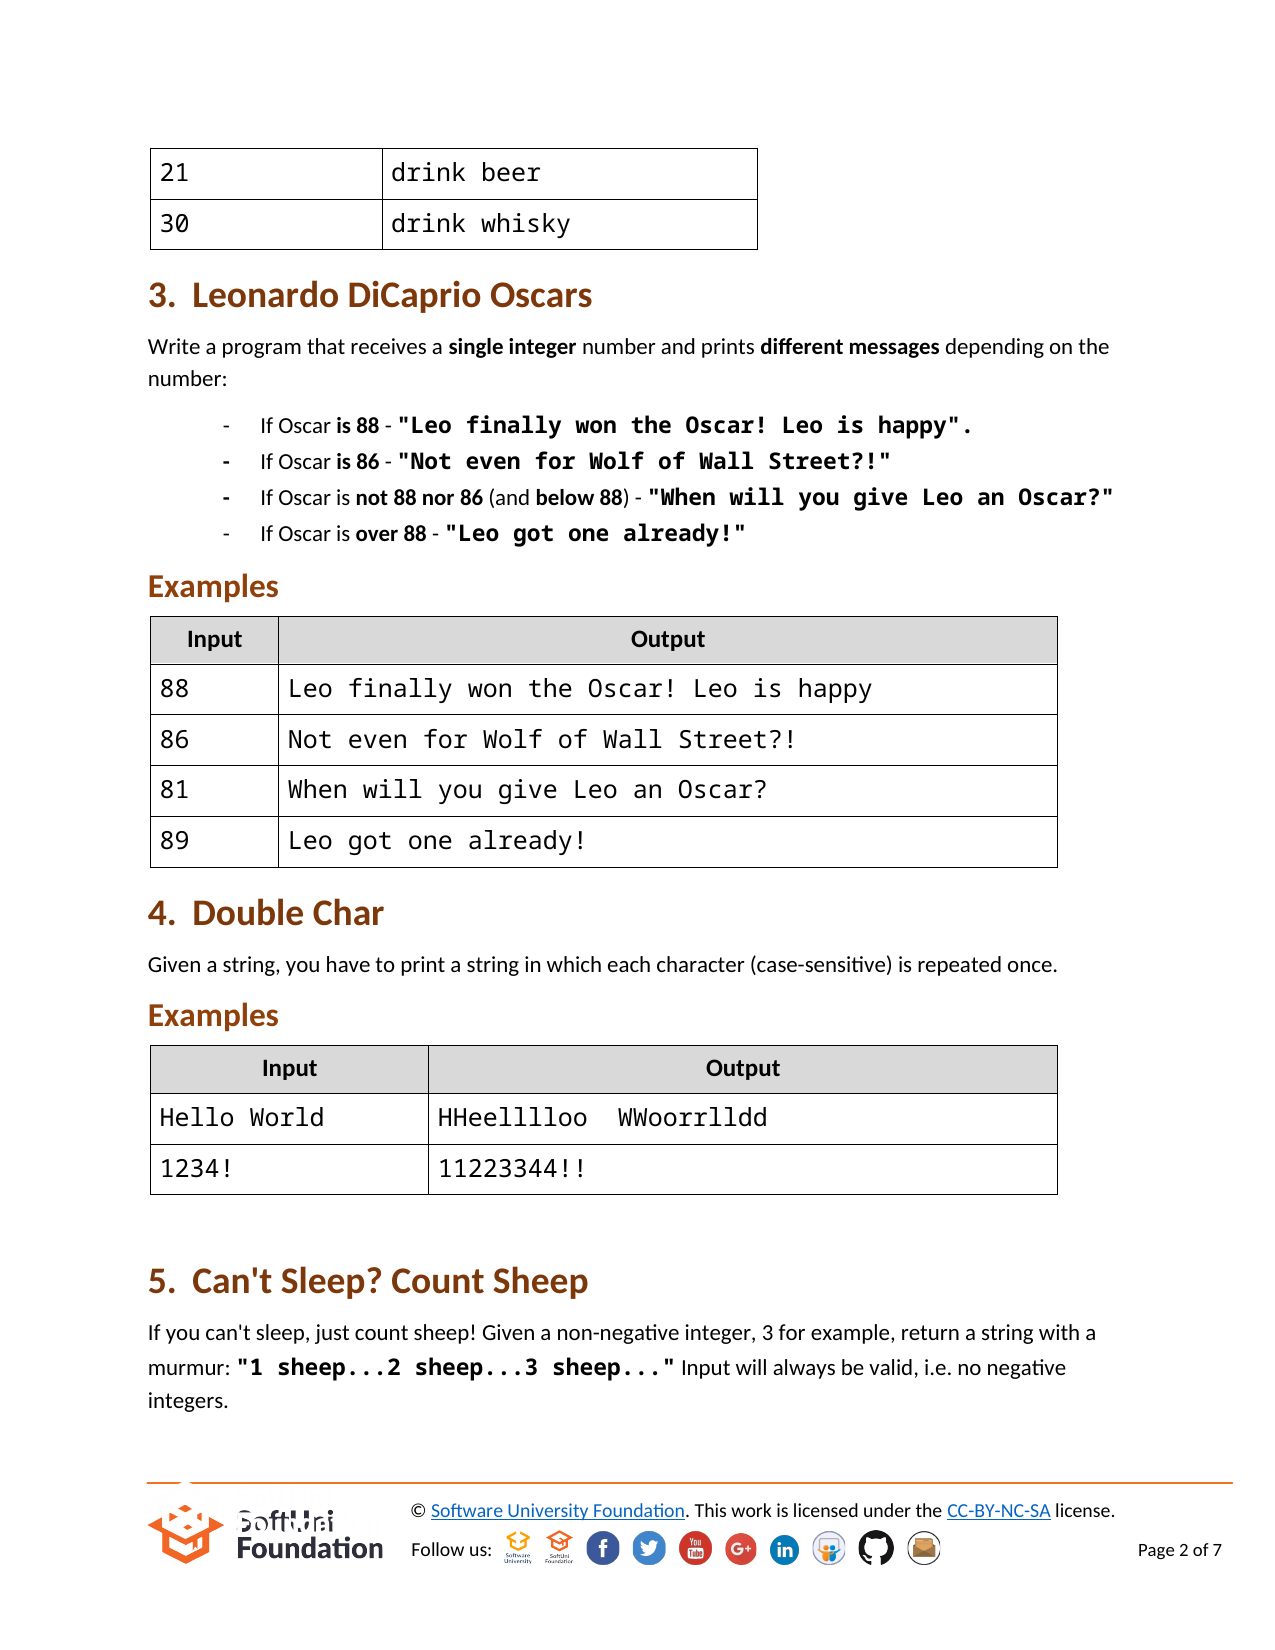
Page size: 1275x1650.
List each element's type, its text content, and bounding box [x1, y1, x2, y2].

picture [545, 1530, 574, 1565]
table_cell Leo finally won the Oscar! Leo is happy [279, 665, 1057, 714]
list If Oscar is not 88 nor 86 (and below 88) - "When will you give Leo an Oscar?" [223, 481, 1127, 512]
table_cell 86 [151, 715, 278, 765]
picture [783, 1547, 792, 1556]
subtitle Examples [148, 994, 1127, 1035]
table_cell 1234! [151, 1145, 428, 1194]
picture [791, 1556, 799, 1565]
table_cell drink beer [383, 149, 757, 198]
table_header Input [151, 1046, 428, 1093]
list If Oscar is over 88 - "Leo got one already!" [223, 517, 1127, 548]
table_header Output [429, 1046, 1057, 1093]
table_cell Not even for Wolf of Wall Street?! [279, 715, 1057, 765]
picture [725, 1533, 757, 1565]
subtitle Leonardo DiCaprio Oscars [148, 271, 1127, 317]
picture [586, 1531, 620, 1565]
list If Oscar is 88 - "Leo finally won the Oscar! Leo is happy". [223, 409, 1127, 440]
subtitle Can't Sleep? Count Sheep [148, 1257, 1127, 1303]
subtitle Double Char [148, 889, 1127, 934]
table_cell 11223344!! [429, 1145, 1057, 1194]
table_header Output [279, 617, 1057, 663]
text If you can't sleep, just count sheep! Given a non-negative integer, 3 for example, return a string with a murmur: "1 sheep...2 sheep...3 sheep..." Input will always be valid, i.e. no negative integers. [148, 1318, 1127, 1414]
table_cell drink whisky [383, 200, 757, 249]
table_cell When will you give Leo an Oscar? [279, 766, 1057, 816]
text Given a string, you have to print a string in which each character (case-sensitive) is repeated once. [148, 950, 1127, 978]
text Write a program that receives a single integer number and prints different messages depending on the number: [148, 332, 1127, 392]
picture [770, 1556, 778, 1565]
table_cell 30 [151, 200, 382, 249]
table_cell Leo got one already! [279, 817, 1057, 867]
table_header Input [151, 617, 278, 663]
table_cell 88 [151, 665, 278, 714]
list If Oscar is 86 - "Not even for Wolf of Wall Street?!" [223, 445, 1127, 476]
picture [770, 1535, 778, 1544]
picture [791, 1535, 799, 1544]
picture [632, 1531, 666, 1565]
picture [147, 1480, 383, 1564]
picture [858, 1530, 894, 1565]
table_cell Hello World [151, 1094, 428, 1143]
picture [679, 1531, 712, 1565]
table_cell 21 [151, 149, 382, 198]
picture [907, 1531, 941, 1565]
picture [812, 1531, 846, 1565]
table_cell HHeelllloo WWoorrlldd [429, 1094, 1057, 1143]
picture [504, 1531, 532, 1565]
table_cell 89 [151, 817, 278, 867]
subtitle Examples [148, 565, 1127, 606]
table_cell 81 [151, 766, 278, 816]
